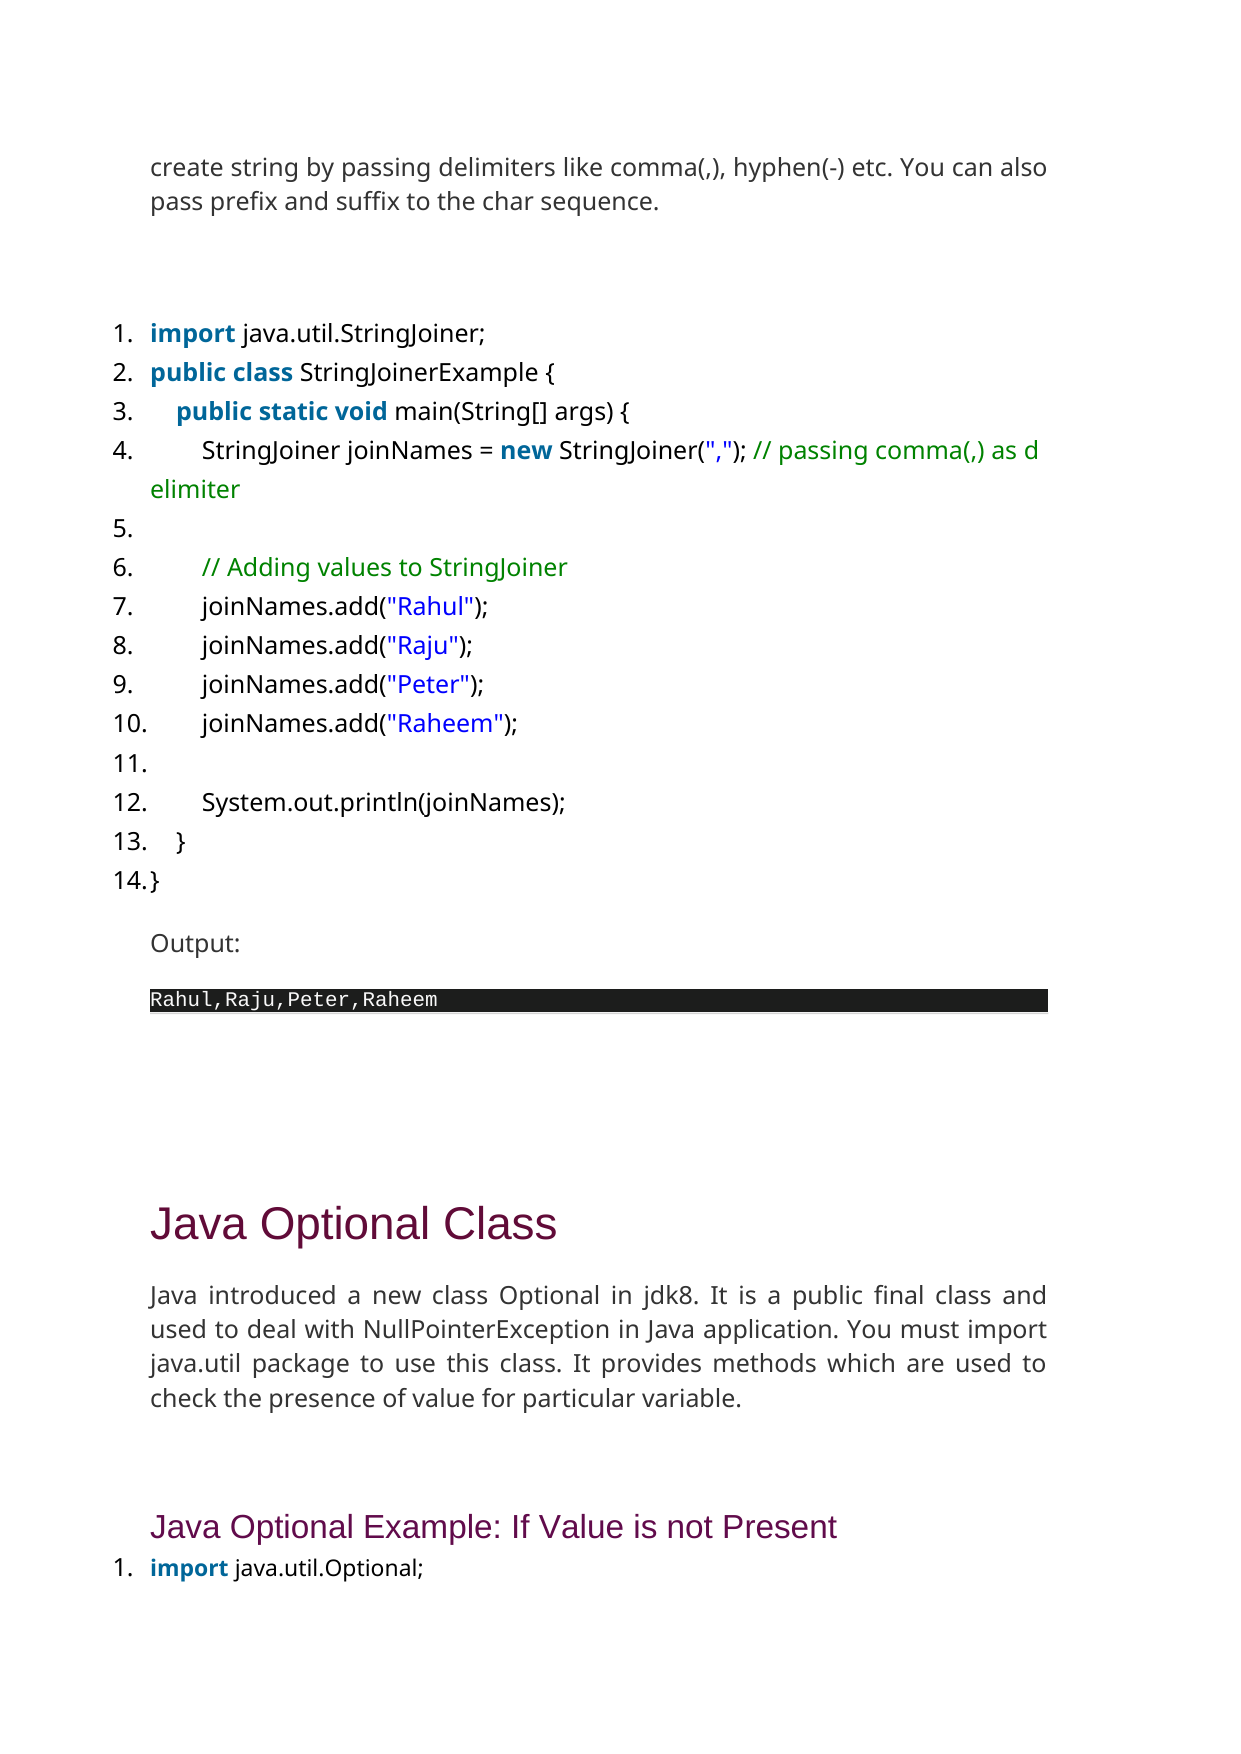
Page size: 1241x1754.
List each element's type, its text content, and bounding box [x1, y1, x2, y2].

list // Adding values to StringJoiner [112, 545, 1048, 584]
text Output: [150, 926, 1048, 960]
list public static void main(String[] args) { [112, 389, 1048, 428]
subtitle Java Optional Class [150, 1196, 1048, 1249]
list joinNames.add("Rahul"); [112, 584, 1048, 623]
text Java introduced a new class Optional in jdk8. It is a public final class and used to deal with NullPointerException in Java application. You must import java.util package to use this class. It provides methods which are used to check the presence of value for particular variable. [150, 1278, 1048, 1414]
list System.out.println(joinNames); [112, 779, 1048, 818]
list joinNames.add("Raju"); [112, 623, 1048, 662]
list } [112, 818, 1048, 857]
list import java.util.StringJoiner; [112, 311, 1048, 349]
list joinNames.add("Peter"); [112, 662, 1048, 701]
list import java.util.Optional; [112, 1545, 1048, 1584]
list StringJoiner joinNames = new StringJoiner(","); // passing comma(,) as delimiter [112, 428, 1048, 506]
subtitle Java Optional Example: If Value is not Present [150, 1507, 1048, 1545]
text Rahul,Raju,Peter,Raheem [150, 989, 1048, 1012]
list } [112, 857, 1048, 896]
list public class StringJoinerExample { [112, 349, 1048, 389]
list joinNames.add("Raheem"); [112, 701, 1048, 740]
